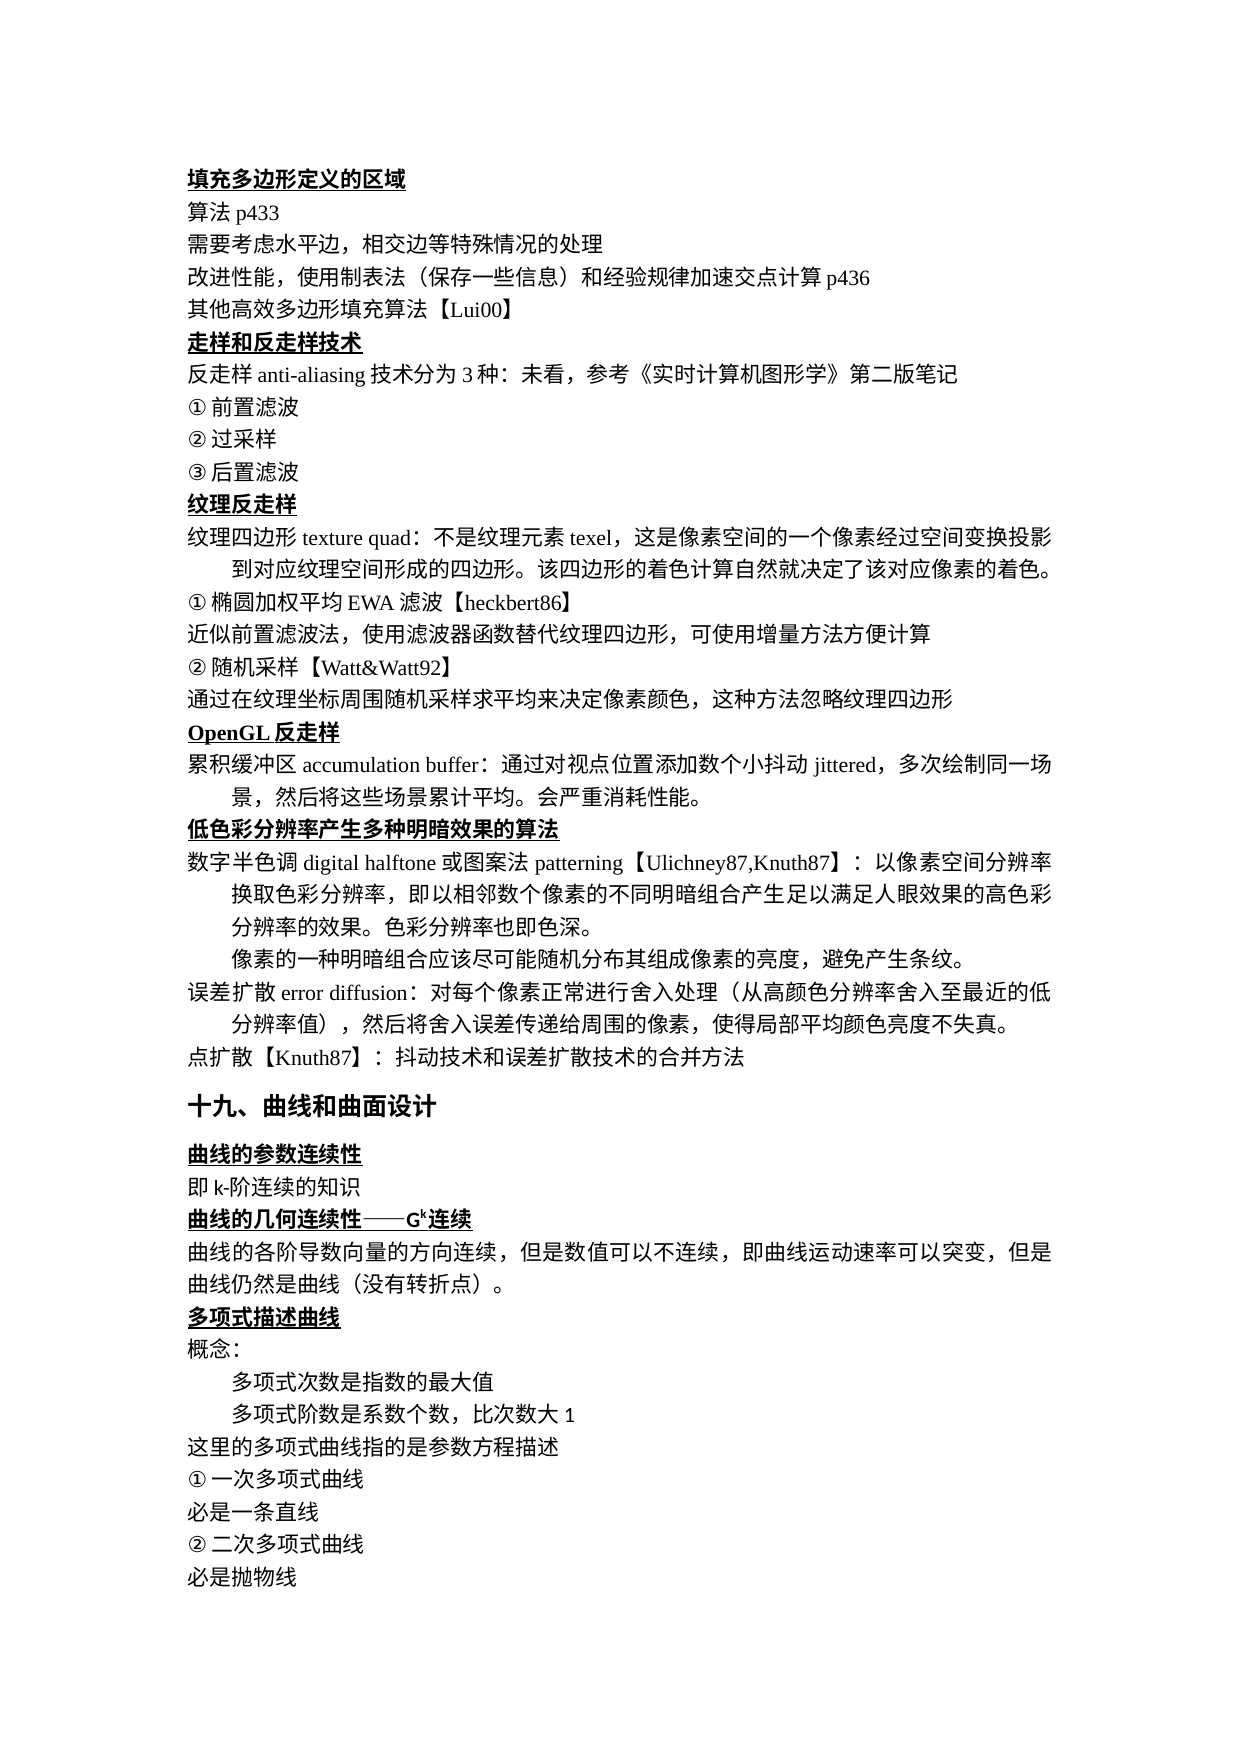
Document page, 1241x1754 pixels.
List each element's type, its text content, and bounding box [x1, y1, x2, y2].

text 曲线的参数连续性 [187, 1137, 1053, 1169]
text 多项式描述曲线 [187, 1299, 1053, 1332]
text 走样和反走样技术 [187, 324, 1053, 357]
text 通过在纹理坐标周围随机采样求平均来决定像素颜色，这种方法忽略纹理四边形 [187, 682, 1053, 714]
text 必是一条直线 [187, 1494, 1053, 1527]
text 这里的多项式曲线指的是参数方程描述 [187, 1429, 1053, 1462]
text 数字半色调digital halftone或图案法patterning【Ulichney87,Knuth87】：以像素空间分辨率换取色彩分辨率，即以相邻数个像素的不同明暗组合产生足以满足人眼效果的高色彩分辨率的效果。色彩分辨率也即色深。 像素的一种明暗组合应该尽可能随机分布其组成像素的亮度，避免产生条纹。 [187, 844, 1053, 974]
text 纹理反走样 [187, 487, 1053, 519]
text 累积缓冲区accumulation buffer：通过对视点位置添加数个小抖动jittered，多次绘制同一场景，然后将这些场景累计平均。会严重消耗性能。 [187, 747, 1053, 812]
text 填充多边形定义的区域 [187, 162, 1053, 194]
text ①前置滤波 [187, 389, 1053, 422]
text OpenGL反走样 [187, 714, 1053, 747]
text 低色彩分辨率产生多种明暗效果的算法 [187, 812, 1053, 844]
text 近似前置滤波法，使用滤波器函数替代纹理四边形，可使用增量方法方便计算 [187, 617, 1053, 649]
text 概念： 多项式次数是指数的最大值 多项式阶数是系数个数，比次数大1 [187, 1332, 1053, 1429]
text ③后置滤波 [187, 454, 1053, 487]
text ②随机采样【Watt&Watt92】 [187, 649, 1053, 682]
text 点扩散【Knuth87】：抖动技术和误差扩散技术的合并方法 [187, 1039, 1053, 1072]
text 纹理四边形texture quad：不是纹理元素texel，这是像素空间的一个像素经过空间变换投影到对应纹理空间形成的四边形。该四边形的着色计算自然就决定了该对应像素的着色。 [187, 519, 1053, 584]
text 曲线的几何连续性——Gk连续 [187, 1202, 1053, 1234]
text 曲线的各阶导数向量的方向连续，但是数值可以不连续，即曲线运动速率可以突变，但是曲线仍然是曲线（没有转折点）。 [187, 1234, 1053, 1299]
text 需要考虑水平边，相交边等特殊情况的处理 [187, 227, 1053, 259]
text 误差扩散error diffusion：对每个像素正常进行舍入处理（从高颜色分辨率舍入至最近的低分辨率值），然后将舍入误差传递给周围的像素，使得局部平均颜色亮度不失真。 [187, 974, 1053, 1039]
text 即k-阶连续的知识 [187, 1169, 1053, 1202]
text 其他高效多边形填充算法【Lui00】 [187, 292, 1053, 324]
text ②二次多项式曲线 [187, 1527, 1053, 1559]
text 改进性能，使用制表法（保存一些信息）和经验规律加速交点计算p436 [187, 259, 1053, 292]
text ②过采样 [187, 422, 1053, 454]
subtitle 十九、曲线和曲面设计 [187, 1072, 1053, 1137]
text 算法p433 [187, 194, 1053, 227]
text ①椭圆加权平均EWA滤波【heckbert86】 [187, 584, 1053, 617]
text 反走样anti-aliasing技术分为3种：未看，参考《实时计算机图形学》第二版笔记 [187, 357, 1053, 389]
text 必是抛物线 [187, 1559, 1053, 1592]
text ①一次多项式曲线 [187, 1462, 1053, 1494]
